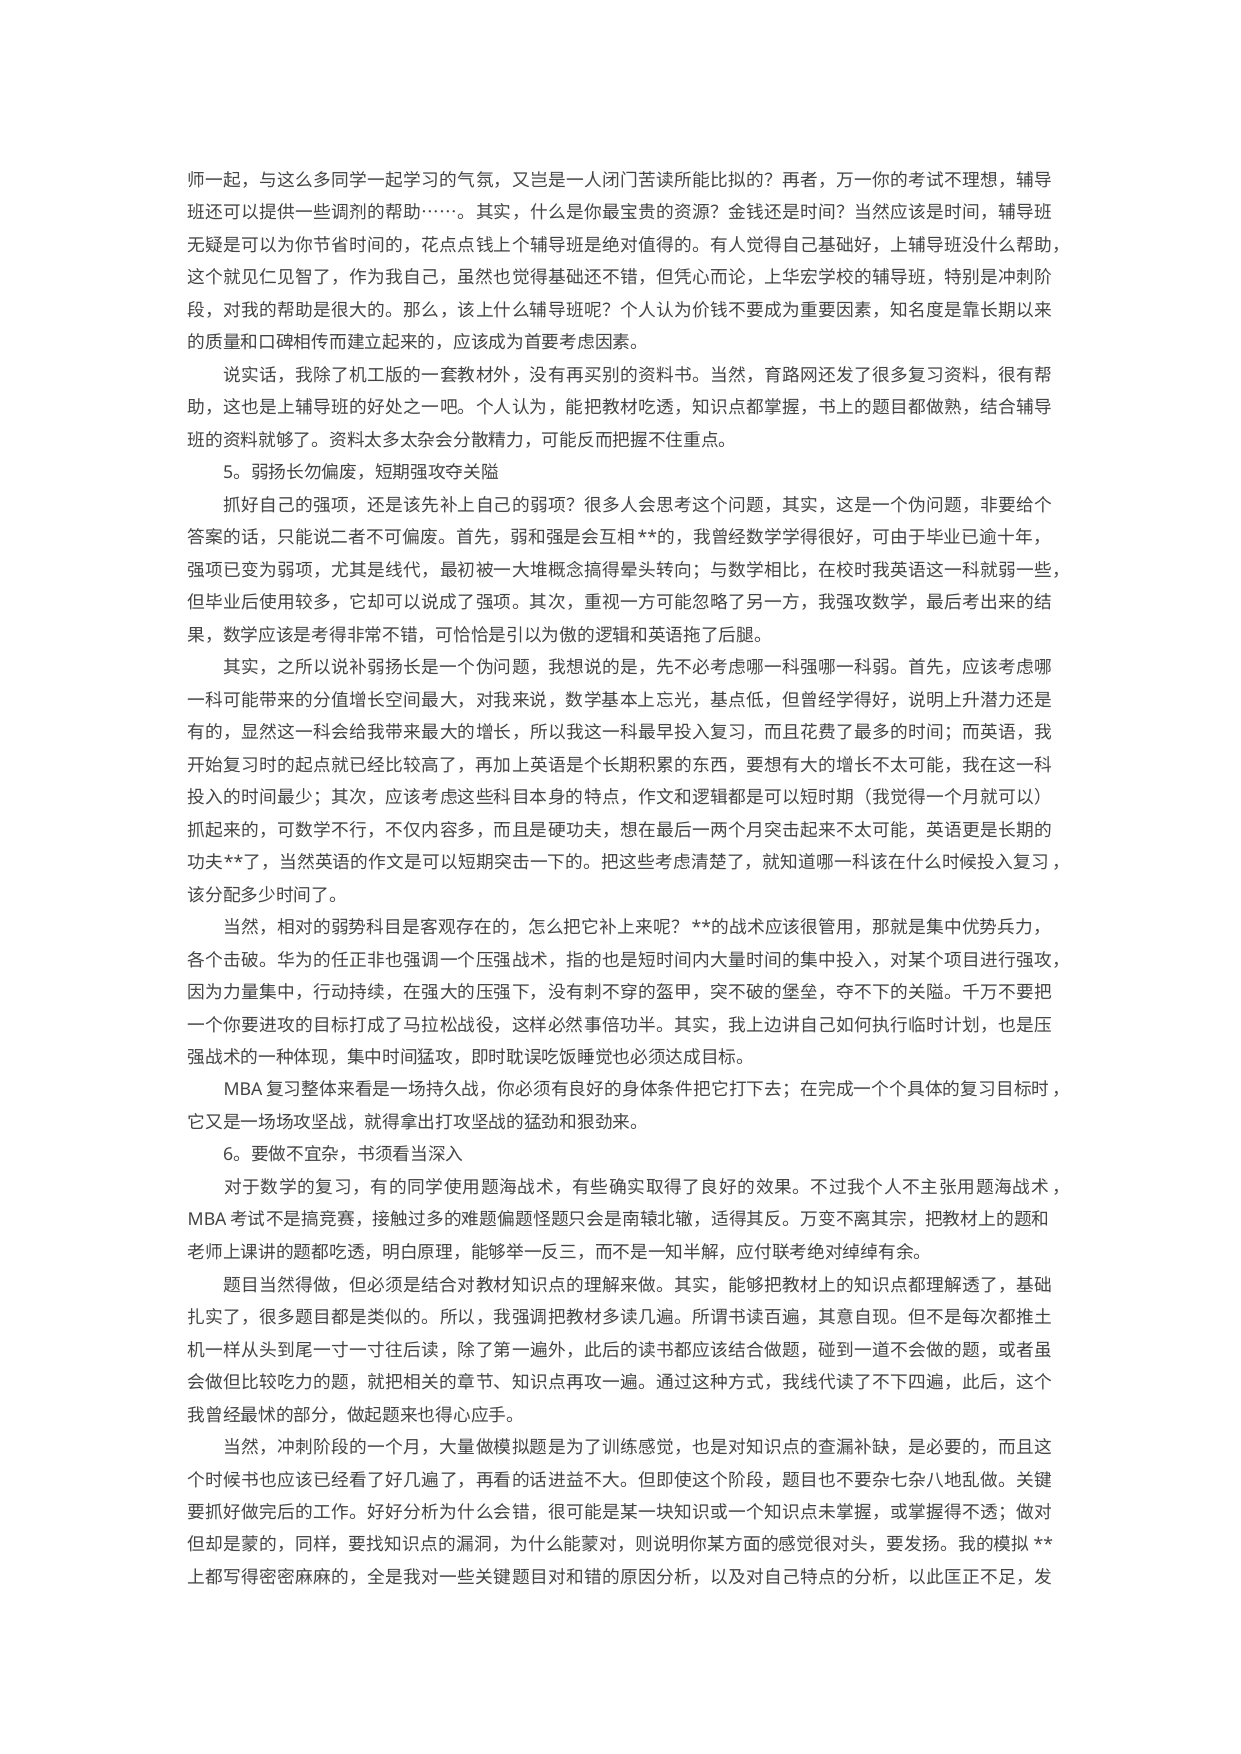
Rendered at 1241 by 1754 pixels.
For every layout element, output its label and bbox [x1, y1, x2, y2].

text [187, 162, 1053, 1592]
